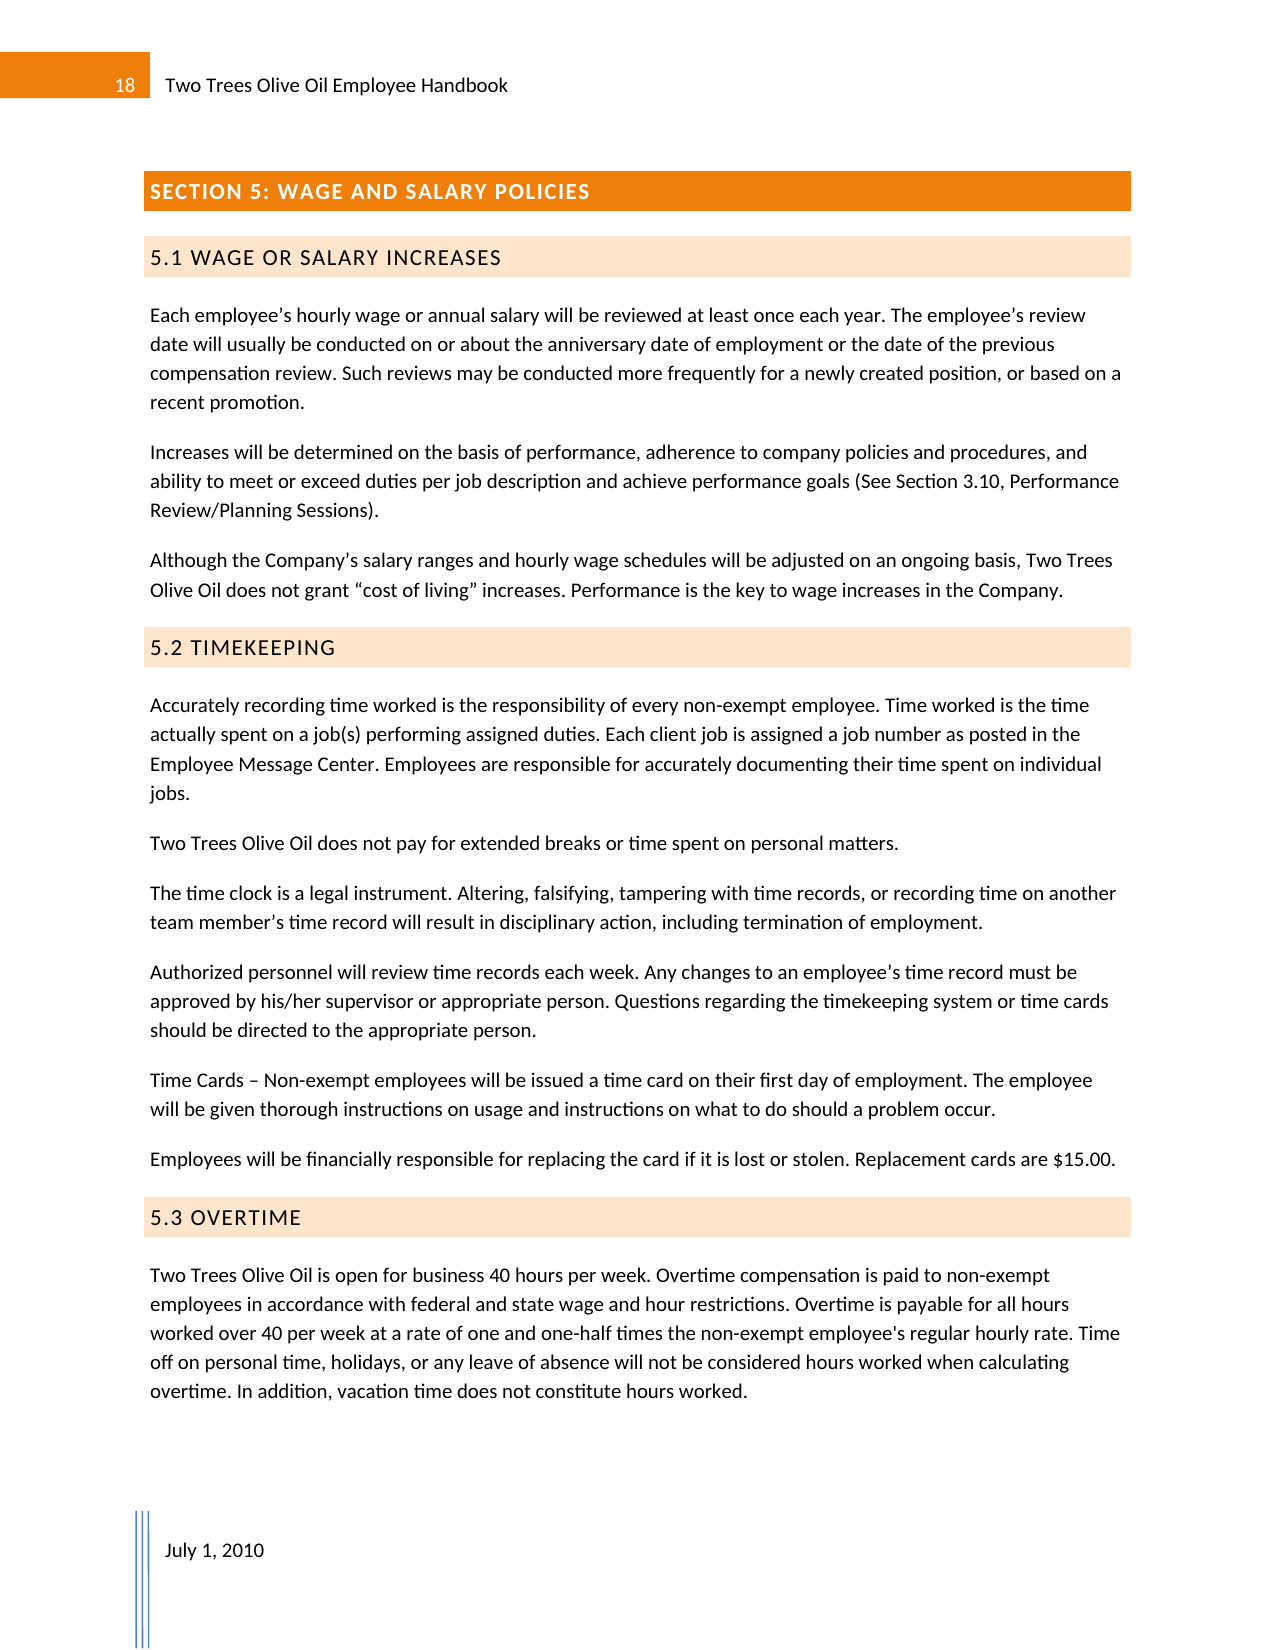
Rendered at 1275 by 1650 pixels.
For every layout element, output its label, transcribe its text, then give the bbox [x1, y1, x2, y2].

text Two Trees Olive Oil is open for business 40 hours per week. Overtime compensation is paid to non-exempt employees in accordance with federal and state wage and hour restrictions. Overtime is payable for all hours worked over 40 per week at a rate of one and one-half times the non-exempt employee's regular hourly rate. Time off on personal time, holidays, or any leave of absence will not be considered hours worked when calculating overtime. In addition, vacation time does not constitute hours worked. [150, 1262, 1125, 1404]
text Two Trees Olive Oil does not pay for extended breaks or time spent on personal matters. [150, 830, 1125, 855]
subtitle 5.1 WAGE OR SALARY INCREASES [150, 243, 1125, 271]
text Time Cards – Non-exempt employees will be issued a time card on their first day of employment. The employee will be given thorough instructions on usage and instructions on what to do should a problem occur. [150, 1067, 1125, 1122]
text Accurately recording time worked is the responsibility of every non-exempt employee. Time worked is the time actually spent on a job(s) performing assigned duties. Each client job is assigned a job number as posted in the Employee Message Center. Employees are responsible for accurately documenting their time spent on individual jobs. [150, 692, 1125, 805]
text Employees will be financially responsible for replacing the card if it is lost or stolen. Replacement cards are $15.00. [150, 1147, 1125, 1172]
text Although the Company’s salary ranges and hourly wage schedules will be adjusted on an ongoing basis, Two Trees Olive Oil does not grant “cost of living” increases. Performance is the key to wage increases in the Company. [150, 548, 1125, 602]
text Increases will be determined on the basis of performance, adherence to company policies and procedures, and ability to meet or exceed duties per job description and achieve performance goals (See Section 3.10, Performance Review/Planning Sessions). [150, 439, 1125, 523]
text Authorized personnel will review time records each week. Any changes to an employee’s time record must be approved by his/her supervisor or appropriate person. Questions regarding the timekeeping system or time cards should be directed to the appropriate person. [150, 959, 1125, 1043]
subtitle 5.3 OVERTIME [150, 1203, 1125, 1231]
subtitle SECTION 5: WAGE AND SALARY POLICIES [150, 177, 1125, 205]
text The time clock is a legal instrument. Altering, falsifying, tampering with time records, or recording time on another team member’s time record will result in disciplinary action, including termination of employment. [150, 880, 1125, 934]
text Each employee’s hourly wage or annual salary will be reviewed at least once each year. The employee’s review date will usually be conducted on or about the anniversary date of employment or the date of the previous compensation review. Such reviews may be conducted more frequently for a newly created position, or based on a recent promotion. [150, 302, 1125, 415]
subtitle 5.2 TIMEKEEPING [150, 633, 1125, 661]
